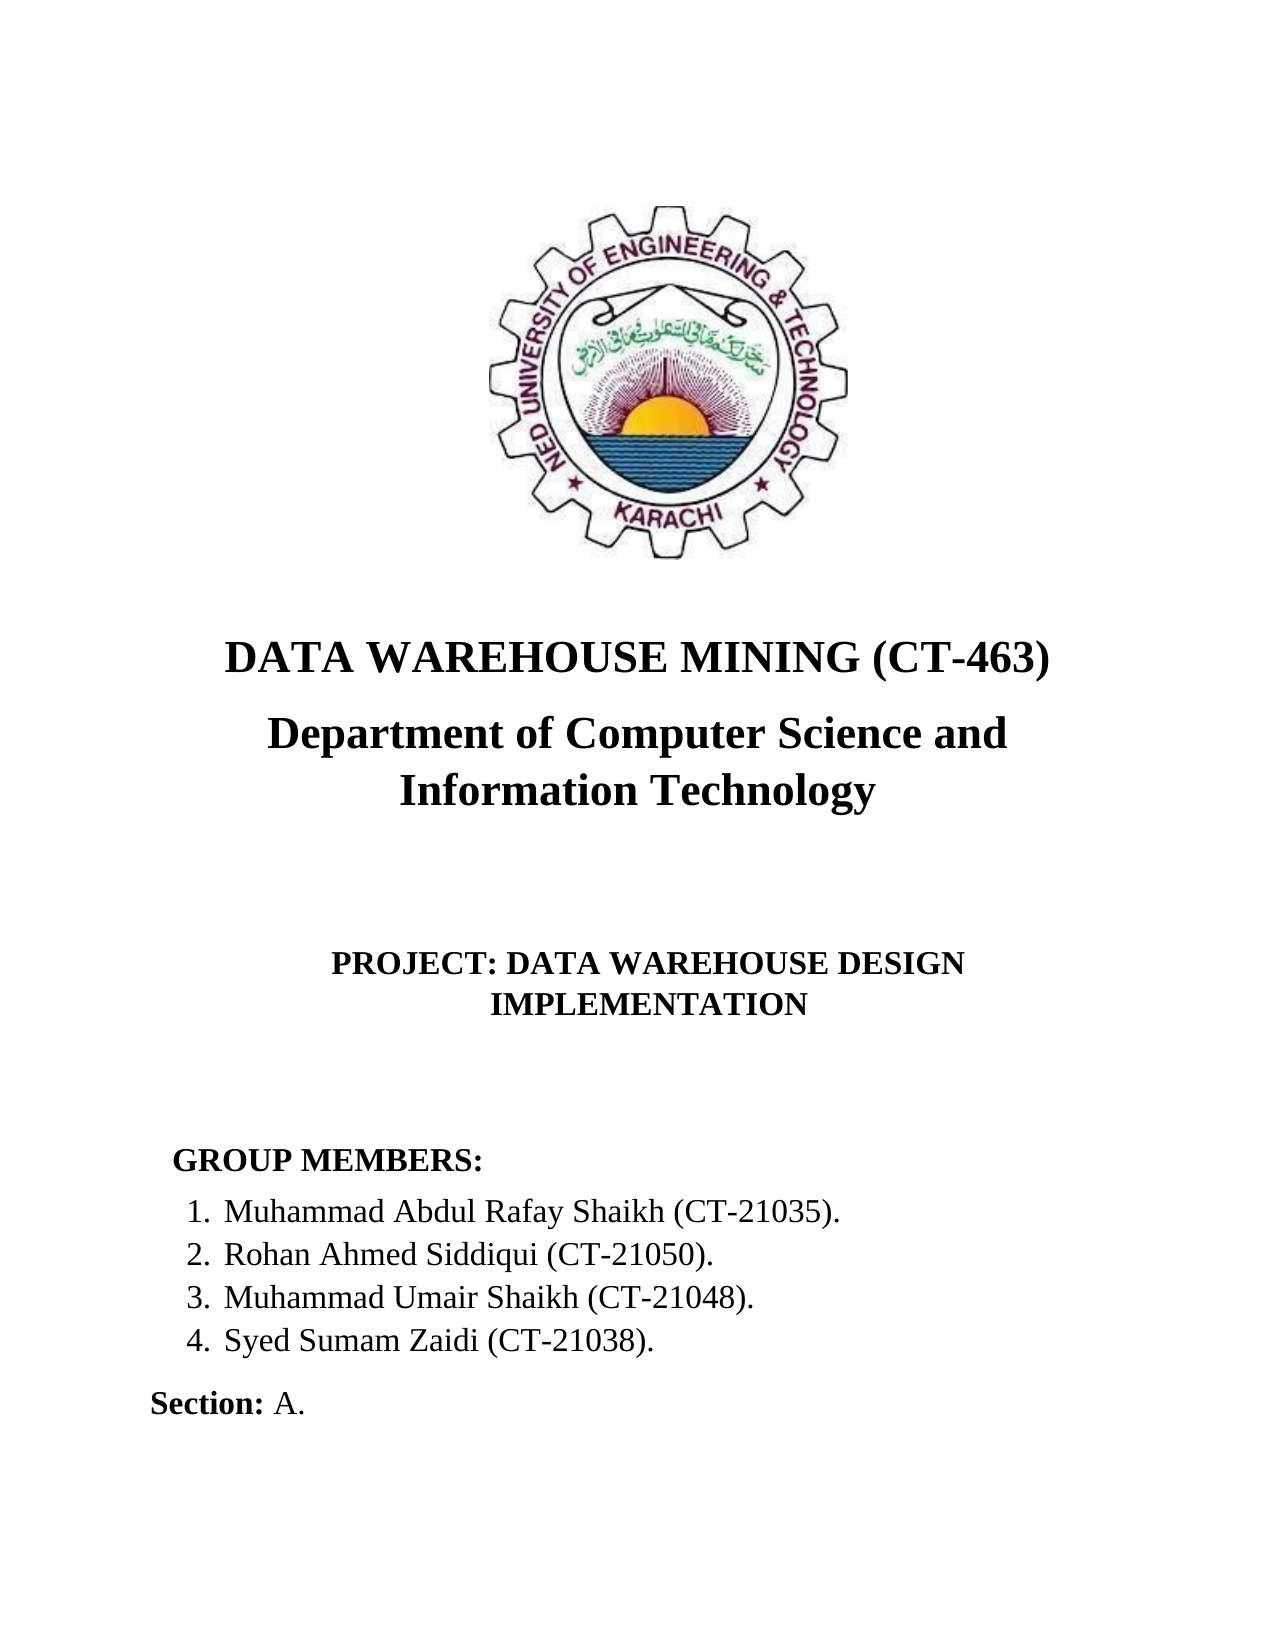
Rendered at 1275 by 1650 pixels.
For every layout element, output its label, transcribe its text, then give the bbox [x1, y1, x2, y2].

list Muhammad Umair Shaikh (CT-21048). [186, 1277, 1125, 1316]
text Department of Computer Science and Information Technology [150, 706, 1125, 816]
picture [489, 206, 848, 560]
list Muhammad Abdul Rafay Shaikh (CT-21035). [186, 1192, 1125, 1230]
list Syed Sumam Zaidi (CT-21038). [186, 1320, 1125, 1359]
text GROUP MEMBERS: [172, 1140, 1125, 1178]
text PROJECT: DATA WAREHOUSE DESIGN IMPLEMENTATION [172, 943, 1125, 1023]
text Section: A. [150, 1383, 1125, 1421]
text DATA WAREHOUSE MINING (CT-463) [150, 629, 1125, 682]
list Rohan Ahmed Siddiqui (CT-21050). [186, 1234, 1125, 1273]
